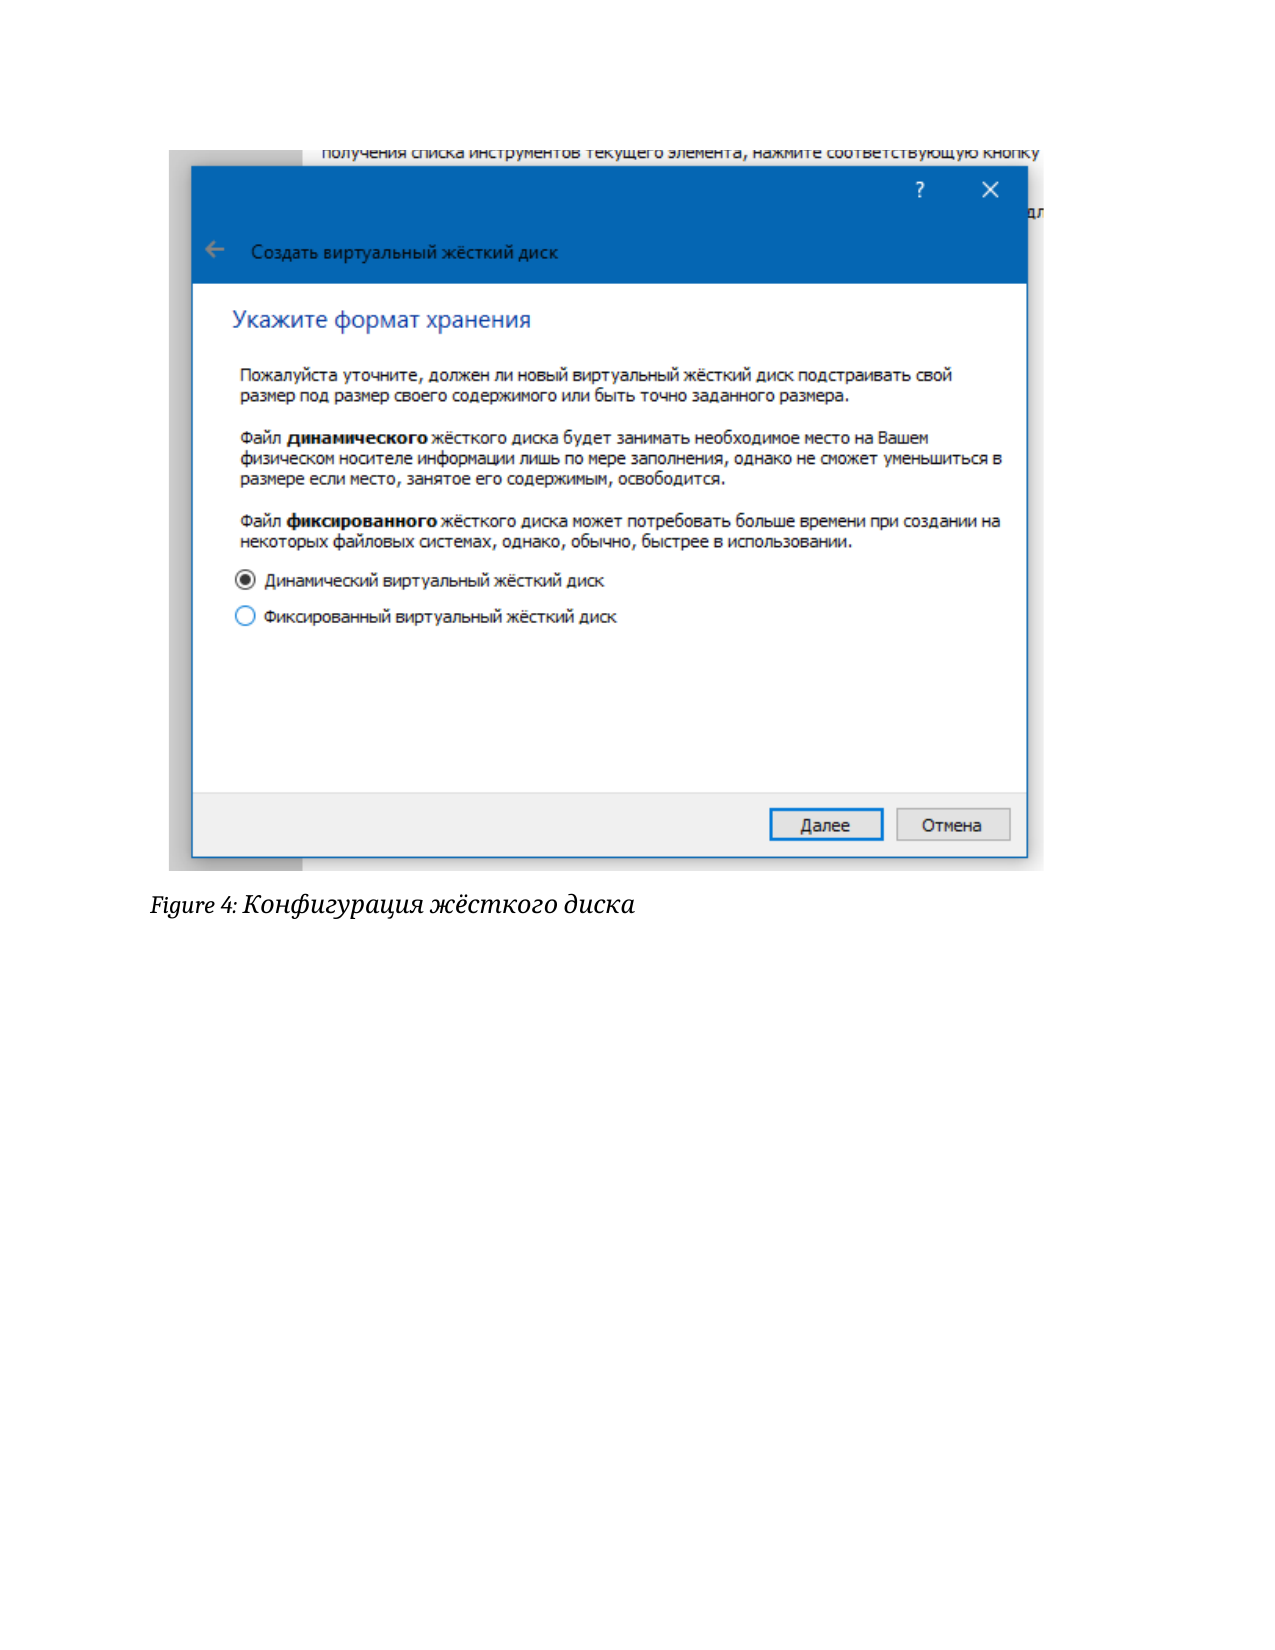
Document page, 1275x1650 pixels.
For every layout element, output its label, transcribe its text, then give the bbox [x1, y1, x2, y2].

text Figure 4: Конфигурация жёсткого диска [150, 891, 1125, 920]
picture [168, 150, 1044, 871]
